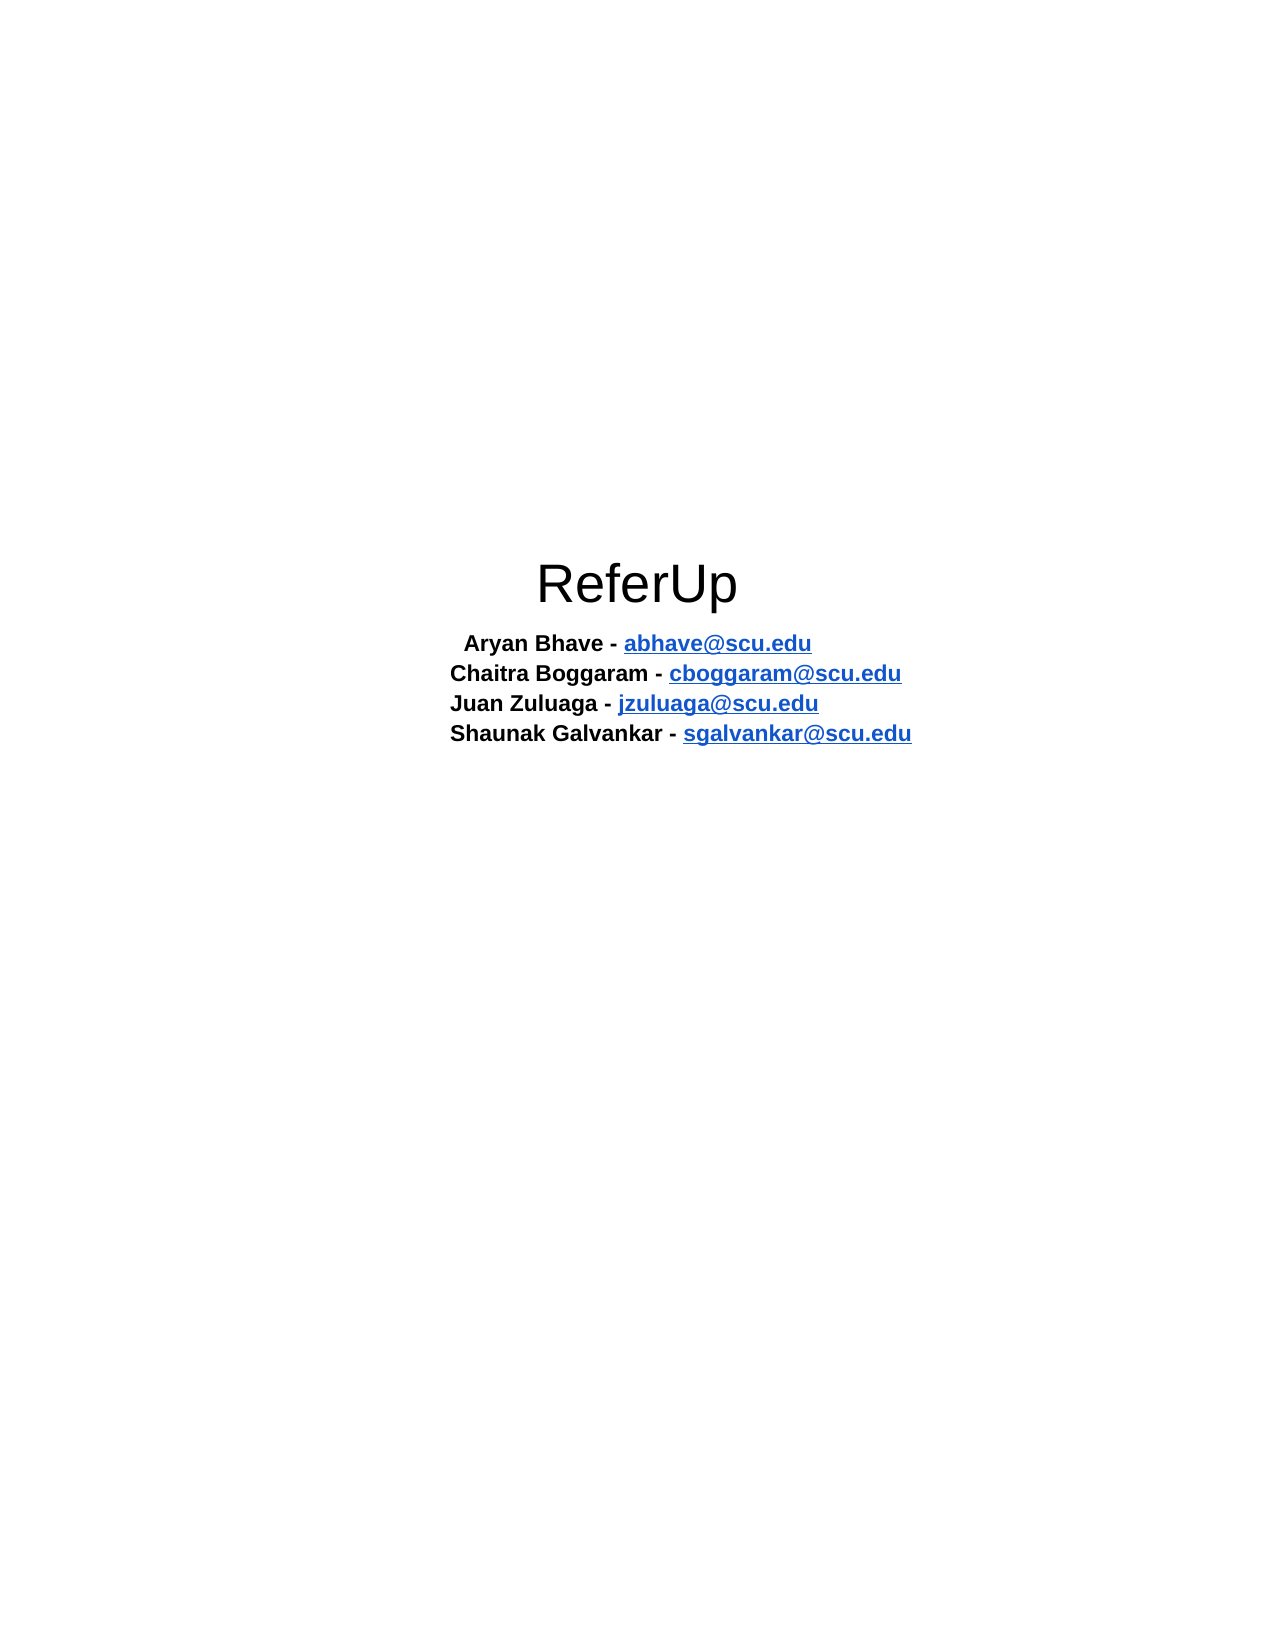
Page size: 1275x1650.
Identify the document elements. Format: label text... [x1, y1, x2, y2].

title ReferUp [150, 552, 1125, 614]
text Chaitra Boggaram - cboggaram@scu.edu [375, 660, 1125, 686]
text Shaunak Galvankar - sgalvankar@scu.edu [375, 720, 1125, 747]
text Juan Zuluaga - jzuluaga@scu.edu [375, 690, 1125, 716]
text Aryan Bhave - abhave@scu.edu [150, 630, 1125, 656]
